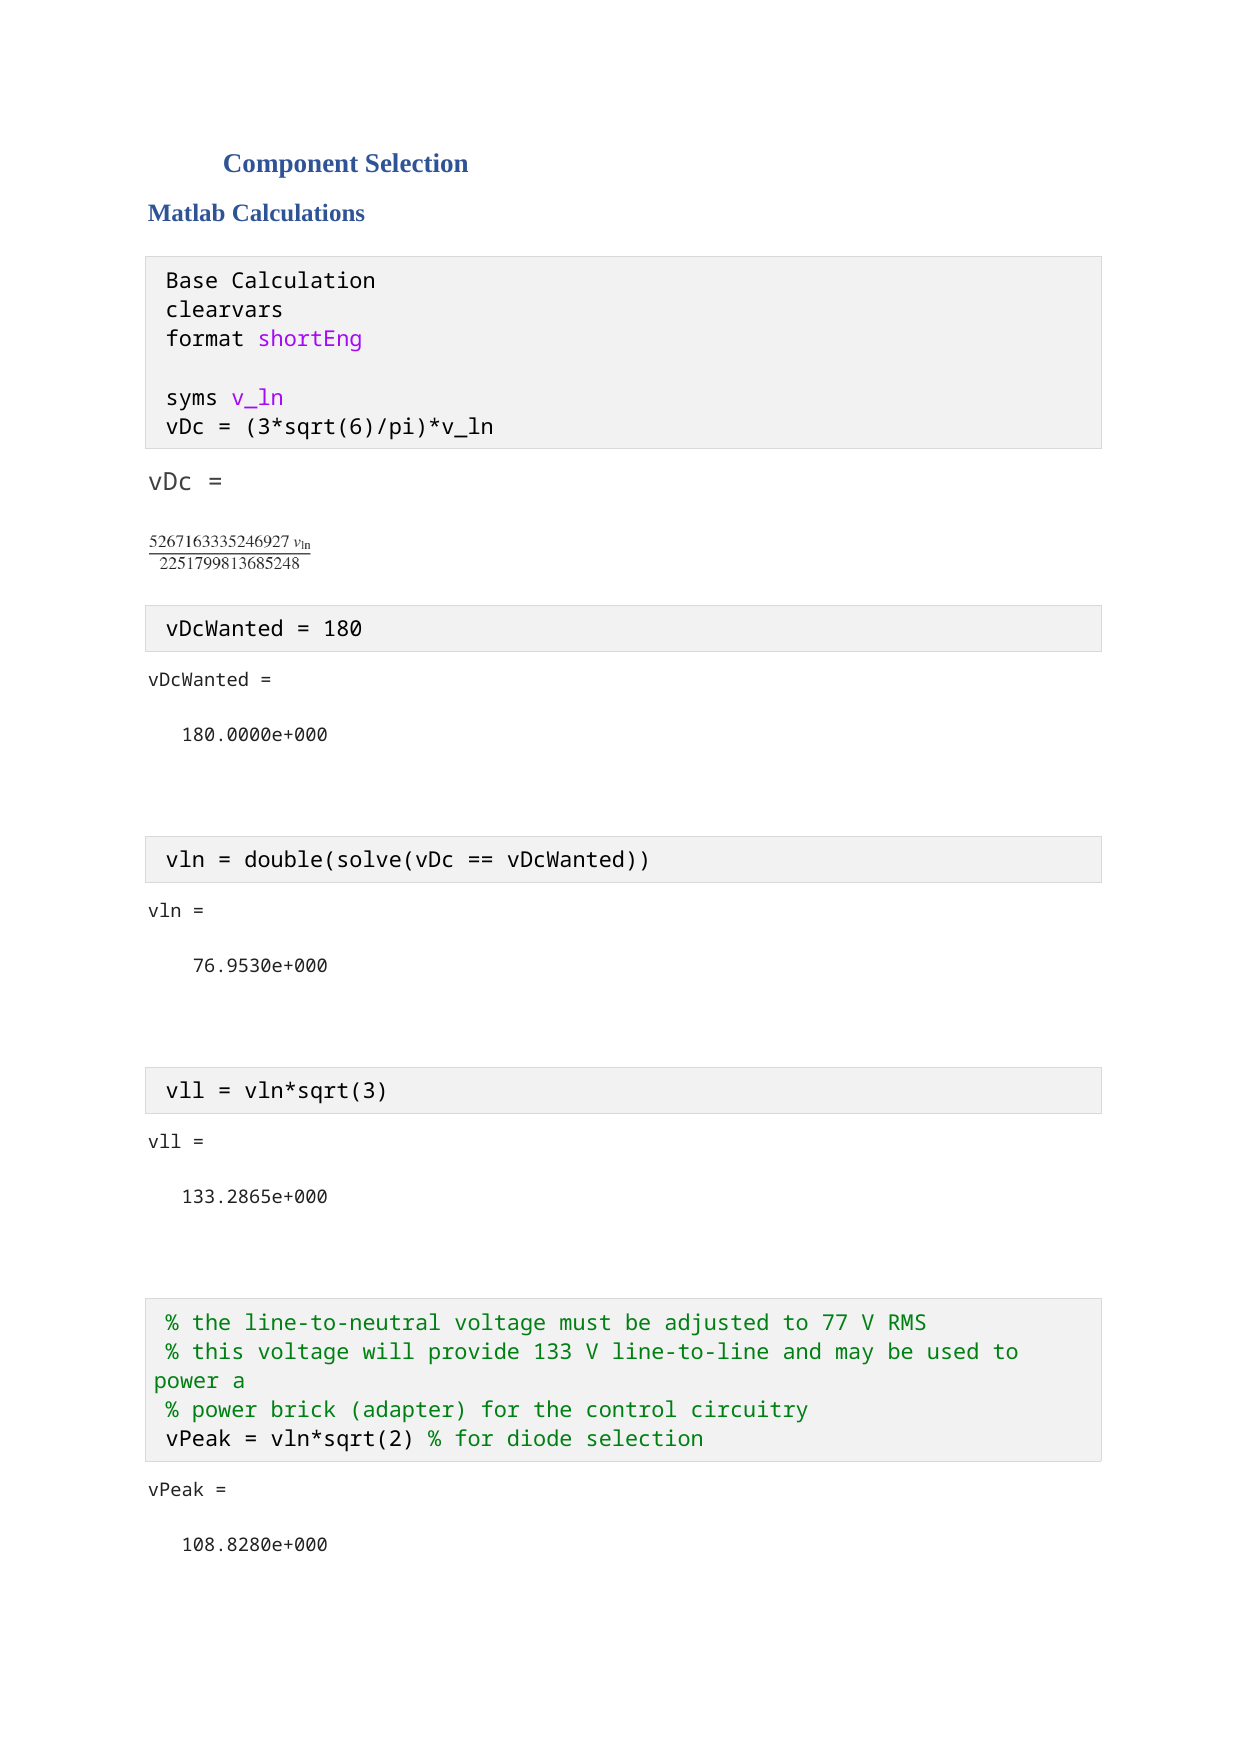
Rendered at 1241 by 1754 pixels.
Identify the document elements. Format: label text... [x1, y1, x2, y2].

text % power brick (adapter) for the control circuitry [146, 1385, 1101, 1414]
text 180.0000e+000 [148, 721, 1093, 747]
text syms v_ln [146, 373, 1101, 402]
picture [147, 531, 312, 574]
text 133.2865e+000 [148, 1183, 1093, 1209]
text 108.8280e+000 [148, 1531, 1093, 1556]
text vDc = (3*sqrt(6)/pi)*v_ln [146, 402, 1101, 448]
text % this voltage will provide 133 V line-to-line and may be used to power a [146, 1327, 1101, 1385]
text % the line-to-neutral voltage must be adjusted to 77 V RMS [146, 1299, 1101, 1327]
text format shortEng [146, 314, 1101, 344]
text vPeak = [148, 1476, 1093, 1501]
text vDcWanted = 180 [146, 606, 1101, 651]
text Base Calculation [146, 257, 1101, 285]
text vPeak = vln*sqrt(2) % for diode selection [146, 1414, 1101, 1461]
text vln = [148, 897, 1093, 923]
text vln = double(solve(vDc == vDcWanted)) [146, 837, 1101, 882]
text 76.9530e+000 [148, 952, 1093, 978]
subtitle Component Selection [148, 148, 1093, 179]
text vDc = [148, 463, 1093, 497]
text vDcWanted = [148, 666, 1093, 692]
text vll = [148, 1128, 1093, 1154]
subtitle Matlab Calculations [148, 198, 1093, 227]
text vll = vln*sqrt(3) [146, 1068, 1101, 1113]
text clearvars [146, 285, 1101, 314]
